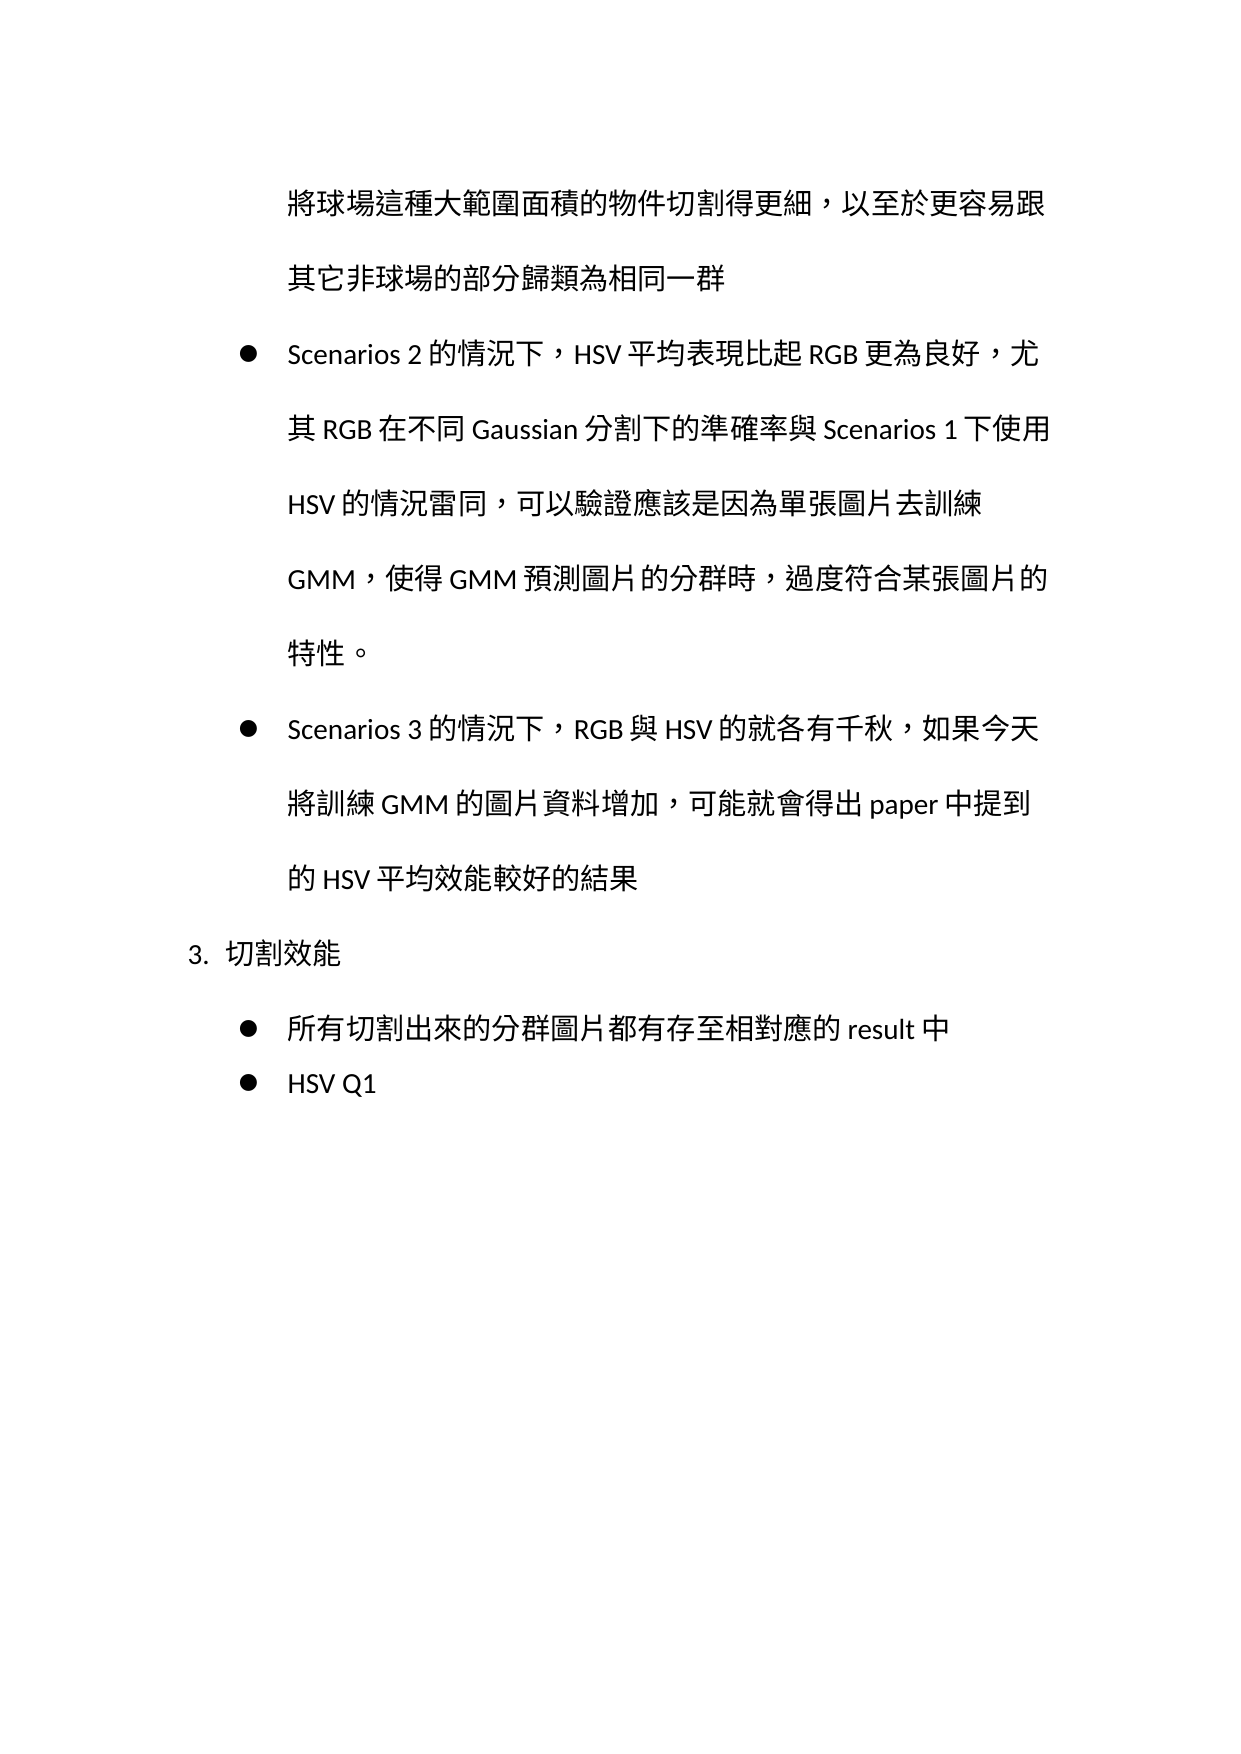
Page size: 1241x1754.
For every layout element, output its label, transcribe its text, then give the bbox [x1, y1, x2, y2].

list 切割效能 [187, 914, 1053, 989]
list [237, 164, 1053, 314]
list Scenarios 3的情況下，RGB與HSV的就各有千秋，如果今天將訓練GMM的圖片資料增加，可能就會得出paper中提到的HSV平均效能較好的結果 [237, 689, 1053, 914]
list 所有切割出來的分群圖片都有存至相對應的result中 [237, 989, 1053, 1064]
list HSV Q1 [237, 1064, 1053, 1102]
list Scenarios 2的情況下，HSV平均表現比起RGB更為良好，尤其RGB在不同Gaussian分割下的準確率與Scenarios 1下使用HSV的情況雷同，可以驗證應該是因為單張圖片去訓練GMM，使得GMM預測圖片的分群時，過度符合某張圖片的特性。 [237, 314, 1053, 689]
